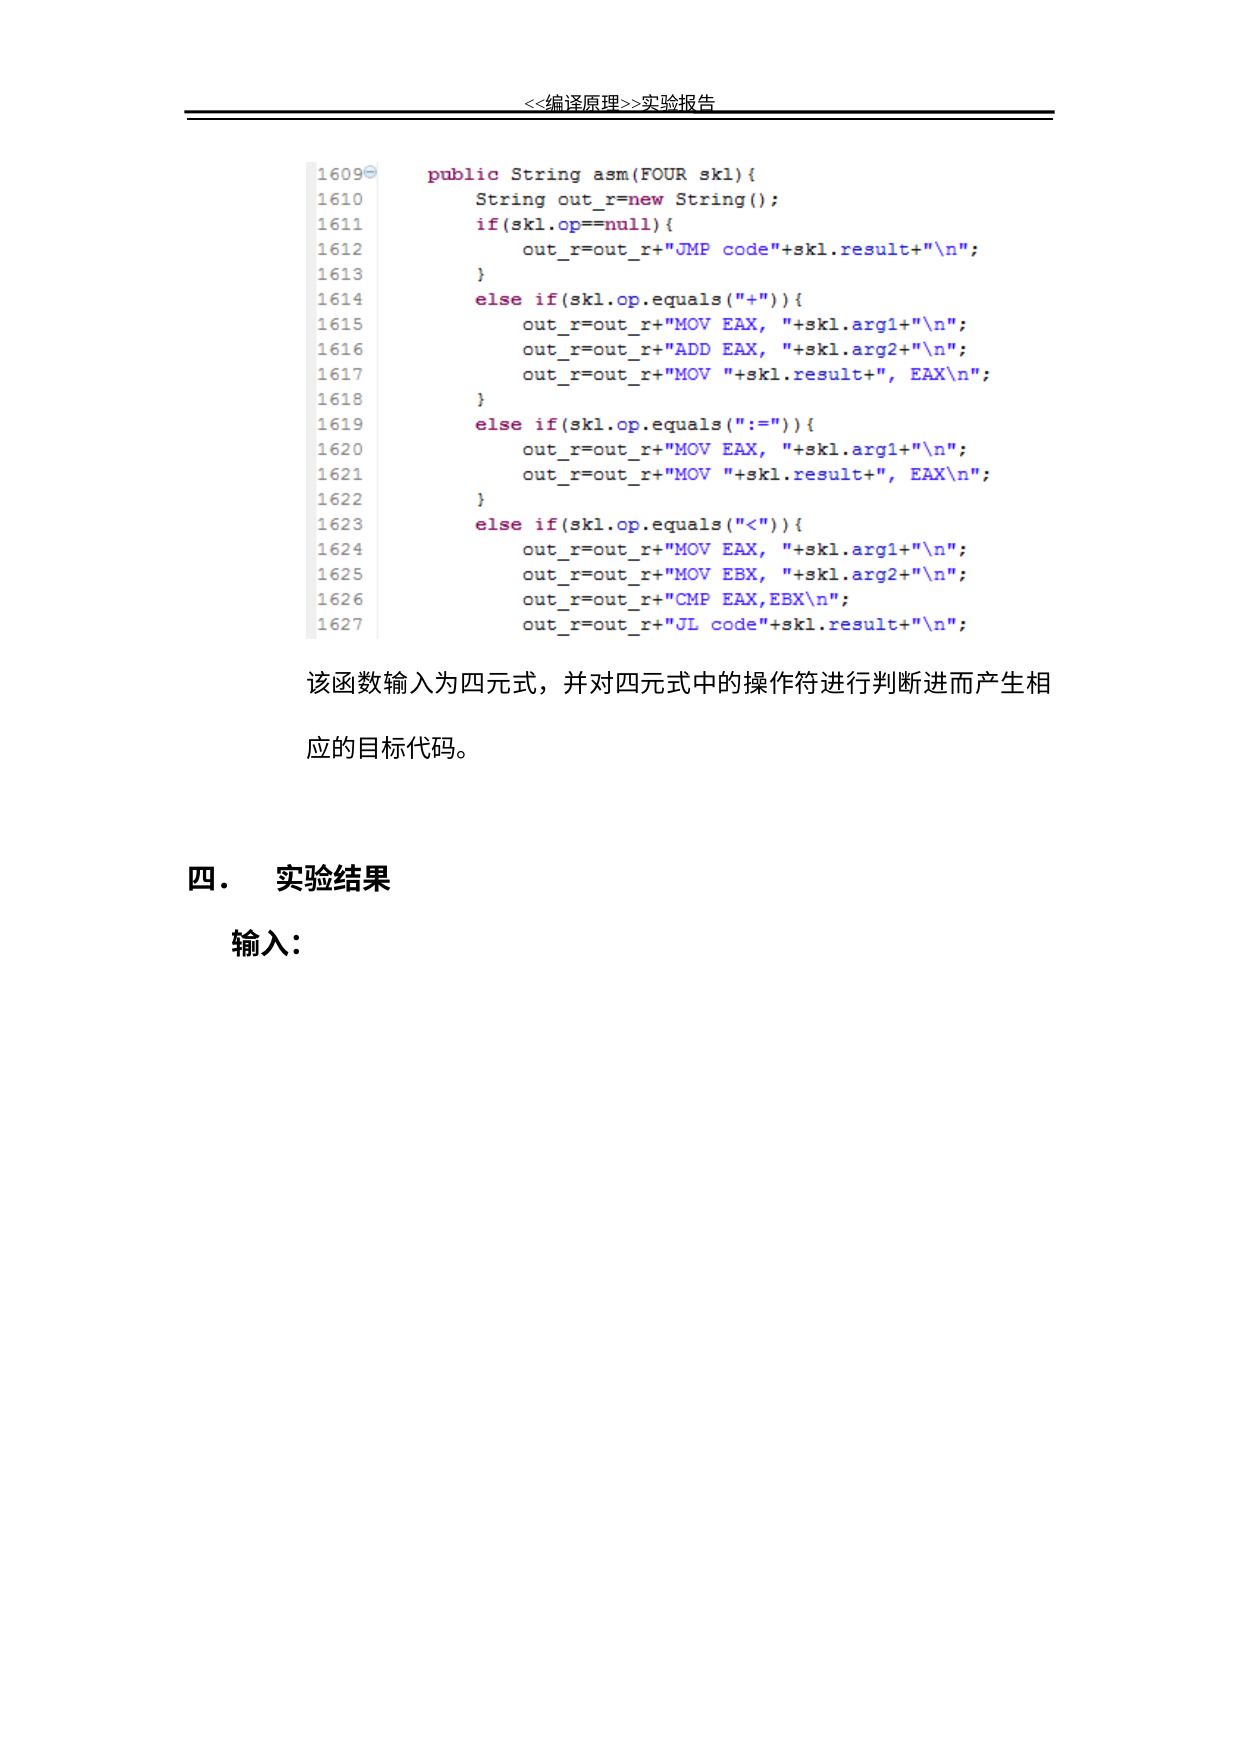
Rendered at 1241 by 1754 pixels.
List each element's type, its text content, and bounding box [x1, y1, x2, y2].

list 实验结果 [187, 844, 1053, 909]
list 该函数输入为四元式，并对四元式中的操作符进行判断进而产生相应的目标代码。 [306, 649, 1053, 779]
picture [306, 162, 1172, 639]
list 输入： [231, 909, 1053, 974]
